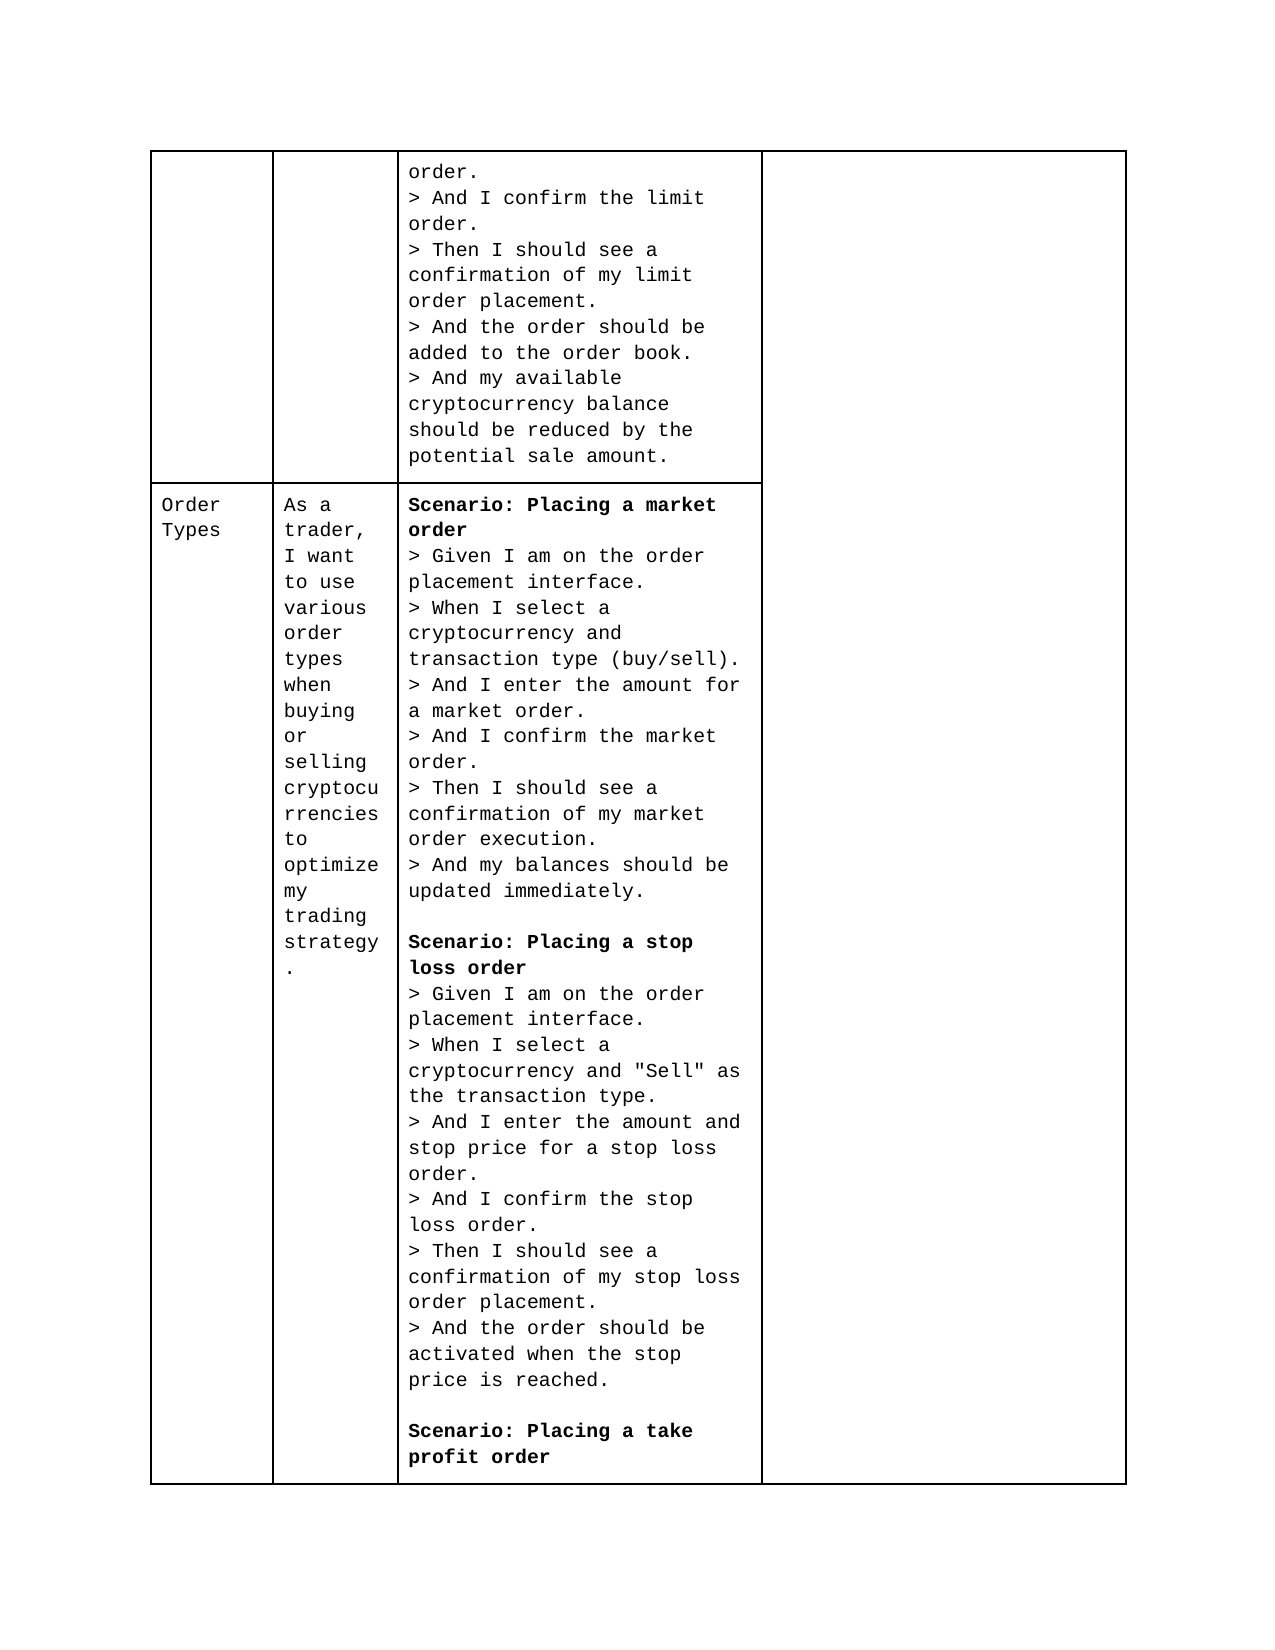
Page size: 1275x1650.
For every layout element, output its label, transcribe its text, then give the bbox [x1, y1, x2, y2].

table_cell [152, 152, 272, 482]
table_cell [399, 484, 761, 1483]
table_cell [399, 152, 761, 482]
table_cell Order Types [152, 484, 272, 1483]
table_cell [274, 484, 397, 1483]
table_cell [274, 152, 397, 482]
